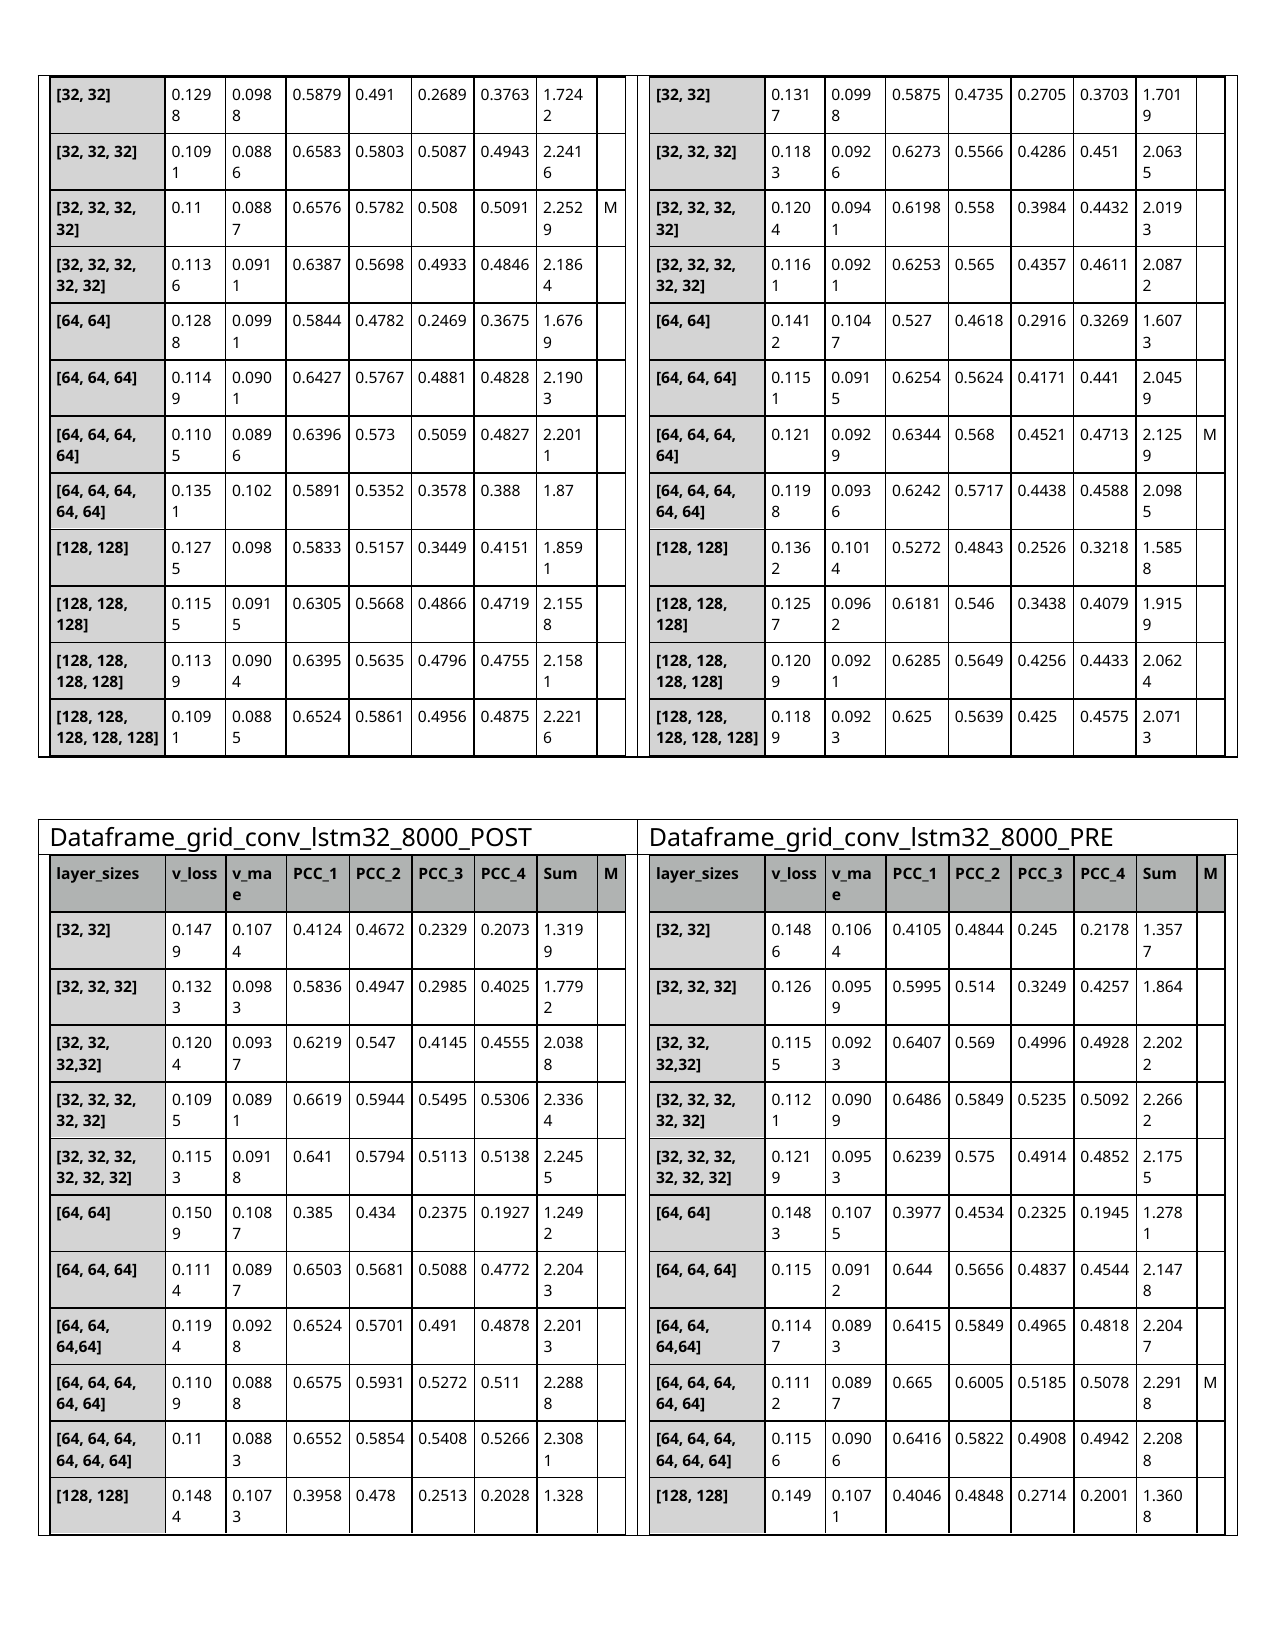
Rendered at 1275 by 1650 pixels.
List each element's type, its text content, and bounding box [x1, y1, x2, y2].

table_cell [166, 1026, 225, 1081]
table_cell [350, 643, 411, 698]
table_cell [950, 1026, 1010, 1081]
table_cell [226, 134, 285, 189]
table_cell [598, 474, 625, 529]
table_cell [826, 78, 885, 133]
table_cell [538, 1196, 597, 1251]
table_cell [287, 1252, 349, 1307]
table_cell [1012, 1365, 1073, 1420]
table_cell [166, 587, 225, 642]
table_cell [412, 643, 473, 698]
table_cell [887, 1422, 948, 1477]
table_cell [638, 855, 649, 1535]
table_cell [350, 530, 411, 585]
table_cell [1012, 134, 1073, 189]
table_cell [350, 1139, 411, 1194]
table_cell [350, 1422, 411, 1477]
table_cell [1226, 76, 1237, 756]
table_cell [826, 913, 885, 968]
table_cell [886, 361, 948, 415]
table_cell [1074, 700, 1135, 755]
table_cell [166, 1309, 225, 1364]
table_cell [1137, 1026, 1196, 1081]
table_cell [886, 417, 948, 472]
table_cell [1197, 134, 1224, 189]
table_cell [1137, 643, 1196, 698]
table_cell [1074, 587, 1135, 642]
table_cell [598, 1309, 625, 1364]
table_cell [1137, 530, 1196, 585]
table_cell [538, 1422, 597, 1477]
table_cell [475, 530, 536, 585]
table_cell [1075, 1365, 1136, 1420]
table_cell [413, 913, 474, 968]
table_cell [287, 643, 348, 698]
table_cell [226, 587, 285, 642]
table_cell [412, 247, 473, 302]
table_cell [826, 1196, 885, 1251]
table_cell [826, 361, 885, 415]
table_cell [598, 1422, 625, 1477]
table_cell [412, 474, 473, 529]
table_cell [537, 474, 596, 529]
table_cell [287, 304, 348, 359]
table_cell [350, 247, 411, 302]
table_cell [537, 247, 596, 302]
table_cell [886, 134, 948, 189]
table_cell [1137, 1083, 1196, 1138]
table_cell [537, 700, 596, 755]
table_cell [766, 587, 824, 642]
table_cell [287, 361, 348, 415]
table_cell [826, 1252, 885, 1307]
table_cell [598, 1365, 625, 1420]
table_cell [1012, 361, 1073, 415]
table_cell [886, 530, 948, 585]
table_cell [626, 855, 637, 1535]
table_cell [598, 247, 625, 302]
table_cell [598, 134, 625, 189]
table_cell [886, 191, 948, 246]
table_cell [1075, 1196, 1136, 1251]
table_cell [826, 1139, 885, 1194]
table_cell [1075, 1252, 1136, 1307]
table_cell [1198, 1196, 1224, 1251]
table_cell [598, 304, 625, 359]
table_cell [475, 1026, 536, 1081]
table_cell [1074, 304, 1135, 359]
table_cell [413, 1196, 474, 1251]
table_cell [1137, 587, 1196, 642]
table_cell [1012, 970, 1073, 1024]
table_cell [826, 134, 885, 189]
table_cell [1197, 304, 1224, 359]
table_cell [886, 700, 948, 755]
table_cell [166, 1196, 225, 1251]
table_cell [287, 530, 348, 585]
table_cell [537, 643, 596, 698]
table_cell [766, 361, 824, 415]
table_cell [350, 304, 411, 359]
table_cell [887, 1309, 948, 1364]
table_cell [350, 1026, 411, 1081]
table_cell [598, 1196, 625, 1251]
table_cell [949, 530, 1010, 585]
table_cell [166, 247, 225, 302]
table_cell [766, 191, 824, 246]
table_cell [538, 1026, 597, 1081]
table_cell [226, 304, 285, 359]
table_cell [950, 1365, 1010, 1420]
table_cell [166, 1422, 225, 1477]
table_cell [598, 191, 625, 246]
table_cell [226, 530, 285, 585]
table_cell [766, 643, 824, 698]
table_cell [1197, 530, 1224, 585]
table_cell [598, 1139, 625, 1194]
table_cell [226, 474, 285, 529]
table_cell [1137, 304, 1196, 359]
table_cell [1198, 970, 1224, 1024]
table_cell [598, 1252, 625, 1307]
table_cell [287, 417, 348, 472]
table_cell [413, 1422, 474, 1477]
table_cell [1012, 304, 1073, 359]
table_cell [949, 134, 1010, 189]
table_cell [826, 474, 885, 529]
table_cell [1074, 643, 1135, 698]
table_cell [766, 1196, 825, 1251]
table_cell [826, 1309, 885, 1364]
table_cell [287, 913, 349, 968]
table_cell [350, 191, 411, 246]
table_cell [475, 304, 536, 359]
table_cell [350, 1252, 411, 1307]
table_cell [949, 587, 1010, 642]
table_cell [949, 417, 1010, 472]
table_cell [166, 191, 225, 246]
table_cell [887, 1083, 948, 1138]
table_cell [1012, 1422, 1073, 1477]
table_cell [287, 191, 348, 246]
table_cell [1012, 1139, 1073, 1194]
table_cell [537, 304, 596, 359]
table_header Dataframe_grid_conv_lstm32_8000_PRE [638, 820, 1237, 854]
table_cell [598, 78, 625, 133]
table_cell [538, 1309, 597, 1364]
table_cell [1012, 643, 1073, 698]
table_cell [412, 417, 473, 472]
table_cell [166, 134, 225, 189]
table_cell [350, 1196, 411, 1251]
table_cell [1137, 970, 1196, 1024]
table_cell [166, 1365, 225, 1420]
table_cell [766, 304, 824, 359]
table_cell [166, 304, 225, 359]
table_cell [412, 78, 473, 133]
table_cell [475, 78, 536, 133]
table_cell [1198, 913, 1224, 968]
table_cell [537, 191, 596, 246]
table_cell [1197, 191, 1224, 246]
table_cell [537, 134, 596, 189]
table_cell [413, 1309, 474, 1364]
table_cell [949, 643, 1010, 698]
table_cell [950, 1196, 1010, 1251]
table_cell [166, 417, 225, 472]
table_cell [598, 643, 625, 698]
table_cell [226, 700, 285, 755]
table_cell [1137, 1139, 1196, 1194]
table_cell [1137, 1309, 1196, 1364]
table_cell [227, 1196, 286, 1251]
table_cell [766, 1139, 825, 1194]
table_cell [350, 913, 411, 968]
table_cell [949, 700, 1010, 755]
table_cell [287, 1196, 349, 1251]
table_cell [287, 1083, 349, 1138]
table_cell [949, 247, 1010, 302]
table_cell [887, 1252, 948, 1307]
table_cell [166, 361, 225, 415]
table_cell [1074, 78, 1135, 133]
table_cell [598, 913, 625, 968]
table_cell [39, 76, 49, 756]
table_cell [766, 700, 824, 755]
table_cell [475, 913, 536, 968]
table_cell [1074, 134, 1135, 189]
table_cell [538, 1252, 597, 1307]
table_cell [1137, 417, 1196, 472]
table_cell [226, 361, 285, 415]
table_cell [350, 970, 411, 1024]
table_cell [287, 247, 348, 302]
table_cell [1074, 191, 1135, 246]
table_cell [949, 191, 1010, 246]
table_cell [412, 587, 473, 642]
table_cell [1137, 78, 1196, 133]
table_cell [598, 1026, 625, 1081]
table_cell [1137, 361, 1196, 415]
table_cell [886, 78, 948, 133]
table_cell [287, 1365, 349, 1420]
table_cell [413, 1083, 474, 1138]
table_cell [475, 1139, 536, 1194]
table_cell [227, 1422, 286, 1477]
table_cell [537, 530, 596, 585]
table_cell [475, 191, 536, 246]
table_cell [826, 417, 885, 472]
table_cell [1012, 474, 1073, 529]
table_cell [949, 78, 1010, 133]
table_cell [537, 361, 596, 415]
table_cell [227, 970, 286, 1024]
table_cell [287, 587, 348, 642]
table_cell [766, 530, 824, 585]
table_cell [766, 913, 825, 968]
table_cell [287, 1422, 349, 1477]
table_cell [826, 1026, 885, 1081]
table_cell [826, 587, 885, 642]
table_cell [950, 1139, 1010, 1194]
table_cell [1075, 1083, 1136, 1138]
table_cell [1137, 474, 1196, 529]
table_cell [537, 78, 596, 133]
table_cell [1012, 1196, 1073, 1251]
table_header Dataframe_grid_conv_lstm32_8000_POST [39, 820, 637, 854]
table_cell [886, 304, 948, 359]
table_cell [766, 1252, 825, 1307]
table_cell [226, 643, 285, 698]
table_cell [826, 247, 885, 302]
table_cell [1137, 1252, 1196, 1307]
table_cell [886, 474, 948, 529]
table_cell [538, 913, 597, 968]
table_cell [166, 913, 225, 968]
table_cell [1074, 474, 1135, 529]
table_cell [350, 1365, 411, 1420]
table_cell [475, 1365, 536, 1420]
table_cell [1012, 530, 1073, 585]
table_cell [413, 1252, 474, 1307]
table_cell [950, 1309, 1010, 1364]
table_cell [1197, 700, 1224, 755]
table_cell [1074, 247, 1135, 302]
table_cell [1197, 78, 1224, 133]
table_cell [1198, 1083, 1224, 1138]
table_cell [226, 247, 285, 302]
table_cell [475, 361, 536, 415]
table_cell [1137, 1422, 1196, 1477]
table_cell [1197, 643, 1224, 698]
table_cell [1012, 913, 1073, 968]
table_cell [475, 700, 536, 755]
table_cell [475, 970, 536, 1024]
table_cell [766, 417, 824, 472]
table_cell [413, 1365, 474, 1420]
table_cell [1075, 1422, 1136, 1477]
table_cell [475, 134, 536, 189]
table_cell [1012, 78, 1073, 133]
table_cell [1075, 1139, 1136, 1194]
table_cell [598, 970, 625, 1024]
table_cell [350, 1083, 411, 1138]
table_cell [598, 530, 625, 585]
table_cell [1137, 700, 1196, 755]
table_cell [949, 361, 1010, 415]
table_cell [51, 1478, 625, 1534]
table_cell [949, 474, 1010, 529]
table_cell [413, 970, 474, 1024]
table_cell [650, 1478, 1224, 1534]
table_cell [1226, 855, 1237, 1535]
table_cell [287, 134, 348, 189]
table_cell [1198, 1139, 1224, 1194]
table_cell [1012, 191, 1073, 246]
table_cell [1074, 417, 1135, 472]
table_cell [1198, 1365, 1224, 1420]
table_cell [1075, 1026, 1136, 1081]
table_cell [475, 1196, 536, 1251]
table_cell [412, 134, 473, 189]
table_cell [166, 1139, 225, 1194]
table_cell [227, 1083, 286, 1138]
table_cell [1197, 587, 1224, 642]
table_cell [287, 970, 349, 1024]
table_cell [887, 970, 948, 1024]
table_cell [950, 1083, 1010, 1138]
table_cell [166, 643, 225, 698]
table_cell [227, 1139, 286, 1194]
table_cell [766, 1026, 825, 1081]
table_cell [1012, 1083, 1073, 1138]
table_cell [766, 970, 825, 1024]
table_cell [1137, 1365, 1196, 1420]
table_cell [626, 76, 637, 756]
table_cell [766, 1365, 825, 1420]
table_cell [766, 1083, 825, 1138]
table_cell [766, 474, 824, 529]
table_cell [826, 970, 885, 1024]
table_cell [287, 1026, 349, 1081]
table_cell [1197, 474, 1224, 529]
table_cell [1012, 247, 1073, 302]
table_cell [598, 587, 625, 642]
table_cell [826, 1083, 885, 1138]
table_cell [227, 1252, 286, 1307]
table_cell [226, 417, 285, 472]
table_cell [766, 1309, 825, 1364]
table_cell [166, 700, 225, 755]
table_cell [166, 1252, 225, 1307]
table_cell [598, 700, 625, 755]
table_cell [538, 970, 597, 1024]
table_cell [413, 1026, 474, 1081]
table_cell [475, 587, 536, 642]
table_cell [1198, 1422, 1224, 1477]
table_cell [766, 247, 824, 302]
table_cell [887, 1139, 948, 1194]
table_cell [475, 474, 536, 529]
table_cell [412, 191, 473, 246]
table_cell [1198, 1309, 1224, 1364]
table_cell [1074, 361, 1135, 415]
table_cell [226, 191, 285, 246]
table_cell [1137, 1196, 1196, 1251]
table_cell [412, 304, 473, 359]
table_cell [475, 1422, 536, 1477]
table_cell [412, 700, 473, 755]
table_cell [350, 1309, 411, 1364]
table_cell [886, 587, 948, 642]
table_cell [1137, 247, 1196, 302]
table_cell [638, 76, 649, 756]
table_cell [475, 247, 536, 302]
table_cell [1012, 1309, 1073, 1364]
table_cell [1074, 530, 1135, 585]
table_cell [826, 1422, 885, 1477]
table_cell [538, 1365, 597, 1420]
table_cell [227, 1309, 286, 1364]
table_cell [350, 417, 411, 472]
table_cell [766, 134, 824, 189]
table_cell [350, 361, 411, 415]
table_cell [950, 1422, 1010, 1477]
table_cell [475, 1309, 536, 1364]
table_cell [350, 587, 411, 642]
table_cell [39, 855, 49, 1535]
table_cell [950, 913, 1010, 968]
table_cell [350, 134, 411, 189]
table_cell [826, 530, 885, 585]
table_cell [350, 78, 411, 133]
table_cell [1197, 361, 1224, 415]
table_cell [1075, 913, 1136, 968]
table_cell [1197, 247, 1224, 302]
table_cell [1012, 587, 1073, 642]
table_cell [598, 1083, 625, 1138]
table_cell [1075, 1309, 1136, 1364]
table_cell [537, 417, 596, 472]
table_cell [227, 1026, 286, 1081]
table_cell [1012, 1026, 1073, 1081]
table_cell [766, 1422, 825, 1477]
table_cell [1137, 134, 1196, 189]
table_cell [166, 1083, 225, 1138]
table_cell [1137, 913, 1196, 968]
table_cell [166, 970, 225, 1024]
table_cell [766, 78, 824, 133]
table_cell [166, 474, 225, 529]
table_cell [287, 1309, 349, 1364]
table_cell [887, 1026, 948, 1081]
table_cell [1198, 1252, 1224, 1307]
table_cell [227, 1365, 286, 1420]
table_cell [350, 474, 411, 529]
table_cell [287, 78, 348, 133]
table_cell [350, 700, 411, 755]
table_cell [1075, 970, 1136, 1024]
table_cell [166, 530, 225, 585]
table_cell [166, 78, 225, 133]
table_cell [1012, 1252, 1073, 1307]
table_cell [1137, 191, 1196, 246]
table_cell [1012, 700, 1073, 755]
table_cell [949, 304, 1010, 359]
table_cell [287, 1139, 349, 1194]
table_cell [887, 1196, 948, 1251]
table_cell [287, 474, 348, 529]
table_cell [537, 587, 596, 642]
table_cell [887, 1365, 948, 1420]
table_cell [412, 361, 473, 415]
table_cell [826, 191, 885, 246]
table_cell [475, 643, 536, 698]
table_cell [950, 970, 1010, 1024]
table_cell [887, 913, 948, 968]
table_cell [598, 361, 625, 415]
table_cell [538, 1139, 597, 1194]
table_cell [1198, 1026, 1224, 1081]
table_cell [826, 700, 885, 755]
table_cell [1197, 417, 1224, 472]
table_cell [886, 247, 948, 302]
table_cell [538, 1083, 597, 1138]
table_cell [475, 1083, 536, 1138]
table_cell [826, 304, 885, 359]
table_cell [226, 78, 285, 133]
table_cell [826, 643, 885, 698]
table_cell [598, 417, 625, 472]
table_cell [826, 1365, 885, 1420]
table_cell [950, 1252, 1010, 1307]
table_cell [475, 417, 536, 472]
table_cell [287, 700, 348, 755]
table_cell [227, 913, 286, 968]
table_cell [475, 1252, 536, 1307]
table_cell [413, 1139, 474, 1194]
table_cell [1012, 417, 1073, 472]
table_cell [886, 643, 948, 698]
table_cell [412, 530, 473, 585]
